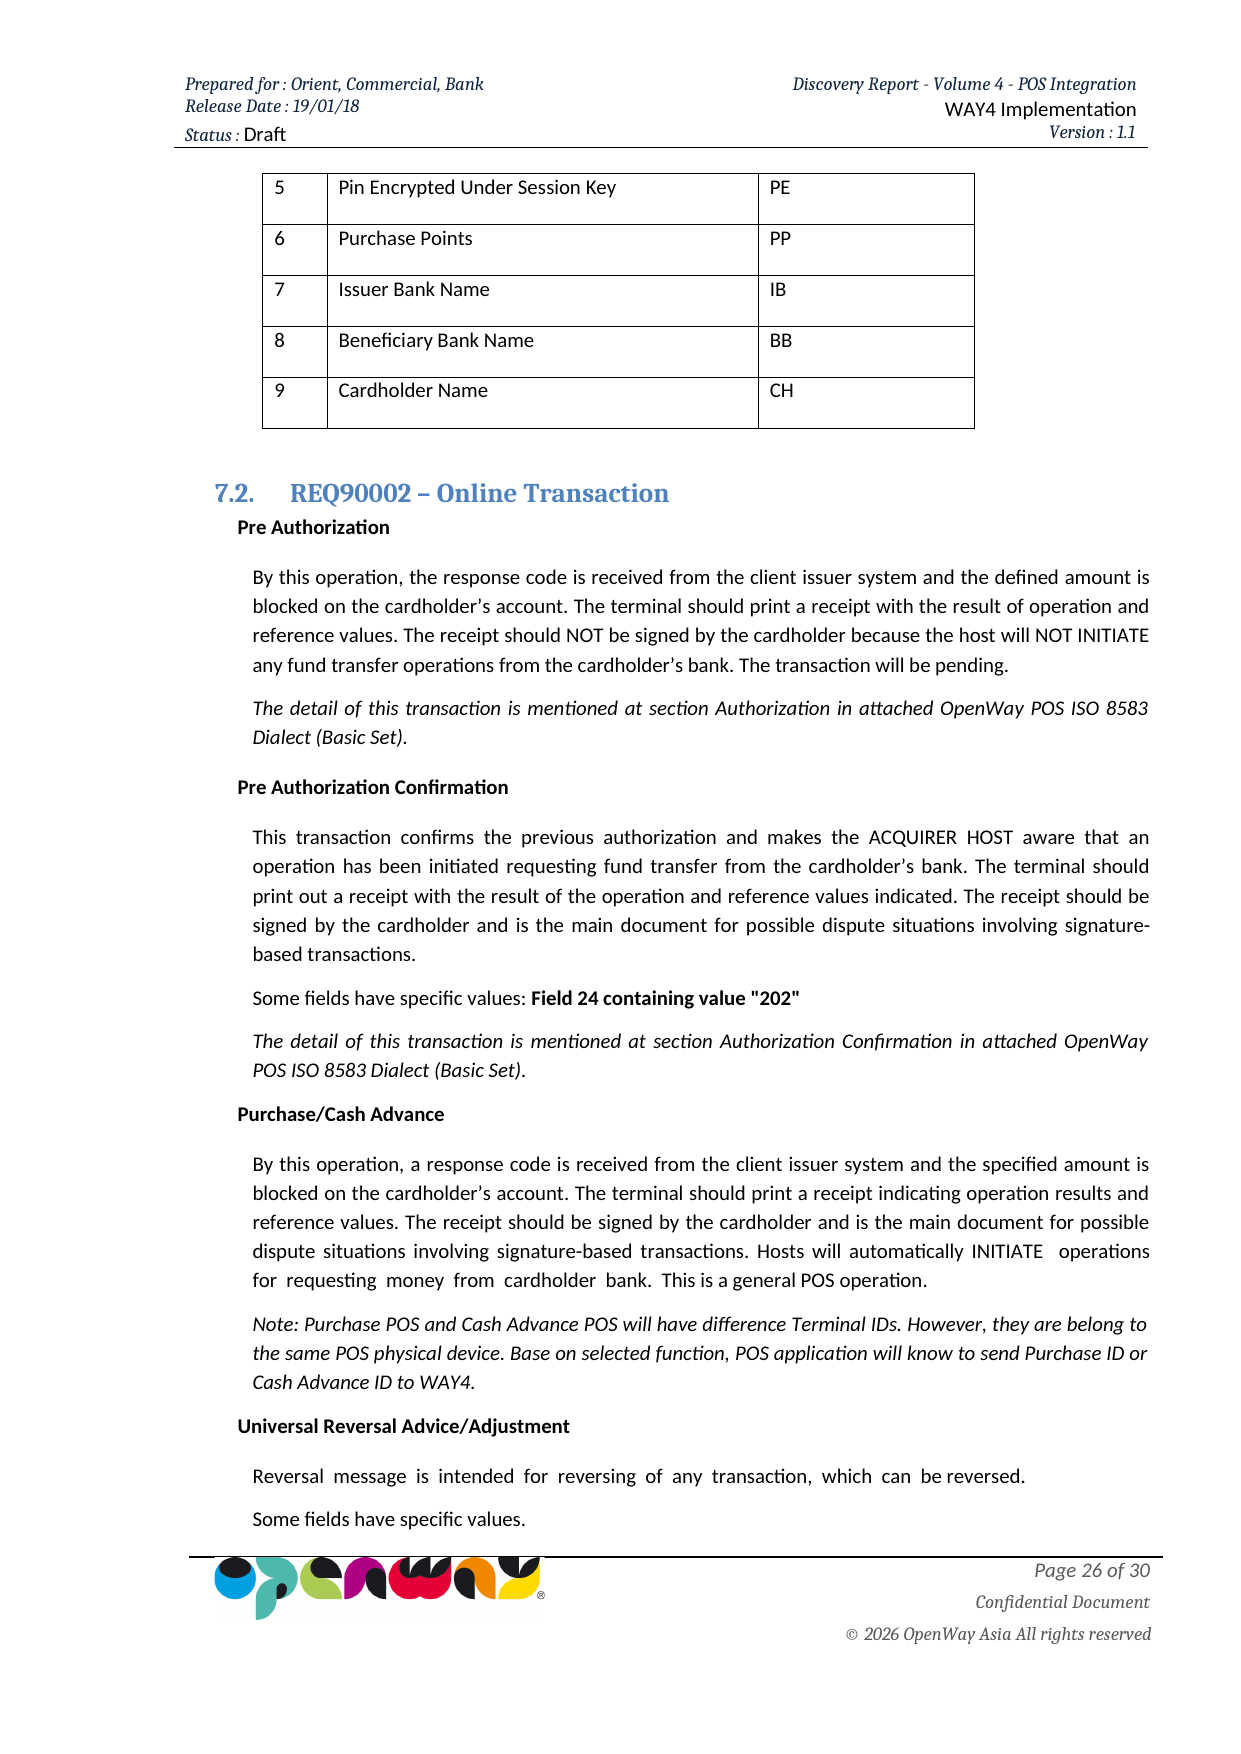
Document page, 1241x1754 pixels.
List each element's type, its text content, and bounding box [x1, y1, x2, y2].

table_cell Issuer Bank Name [328, 276, 758, 326]
table_cell Beneficiary Bank Name [328, 327, 758, 377]
text Reversal message is intended for reversing of any transaction, which can be reversed. [252, 1463, 1152, 1488]
table_cell Purchase Points [328, 225, 758, 275]
table_cell 5 [263, 174, 327, 224]
text Universal Reversal Advice/Adjustment [177, 1413, 1152, 1438]
table_cell Cardholder Name [328, 378, 758, 427]
table_cell 7 [263, 276, 327, 326]
text Pre Authorization [177, 514, 1152, 540]
text Some fields have specific values: Field 24 containing value "202" [252, 985, 1152, 1010]
text By this operation, a response code is received from the client issuer system and the specified amount is blocked on the cardholder’s account. The terminal should print a receipt indicating operation results and reference values. The receipt should be signed by the cardholder and is the main document for possible dispute situations involving signature-based transactions. Hosts will automatically INITIATE operations for requesting money from cardholder bank. This is a general POS operation. [252, 1151, 1152, 1293]
text This transaction confirms the previous authorization and makes the ACQUIRER HOST aware that an operation has been initiated requesting fund transfer from the cardholder’s bank. The terminal should print out a receipt with the result of the operation and reference values indicated. The receipt should be signed by the cardholder and is the main document for possible dispute situations involving signature-based transactions. [252, 824, 1152, 967]
text Purchase/Cash Advance [177, 1101, 1152, 1126]
table_cell 9 [263, 378, 327, 427]
table_cell IB [759, 276, 974, 326]
text Note: Purchase POS and Cash Advance POS will have difference Terminal IDs. However, they are belong to the same POS physical device. Base on selected function, POS application will know to send Purchase ID or Cash Advance ID to WAY4. [252, 1311, 1152, 1395]
table_cell 6 [263, 225, 327, 275]
table_cell 8 [263, 327, 327, 377]
text Some fields have specific values. [252, 1507, 1152, 1532]
subtitle REQ90002 – Online Transaction [215, 478, 1152, 510]
table_cell BB [759, 327, 974, 377]
table_cell PP [759, 225, 974, 275]
picture [214, 1557, 545, 1620]
table_cell PE [759, 174, 974, 224]
table_cell CH [759, 378, 974, 427]
text Pre Authorization Confirmation [177, 774, 1152, 800]
table_cell Pin Encrypted Under Session Key [328, 174, 758, 224]
text The detail of this transaction is mentioned at section Authorization in attached OpenWay POS ISO 8583 Dialect (Basic Set). [252, 695, 1152, 750]
text The detail of this transaction is mentioned at section Authorization Confirmation in attached OpenWay POS ISO 8583 Dialect (Basic Set). [252, 1028, 1152, 1083]
text By this operation, the response code is received from the client issuer system and the defined amount is blocked on the cardholder’s account. The terminal should print a receipt with the result of operation and reference values. The receipt should NOT be signed by the cardholder because the host will NOT INITIATE any fund transfer operations from the cardholder’s bank. The transaction will be pending. [252, 564, 1152, 677]
